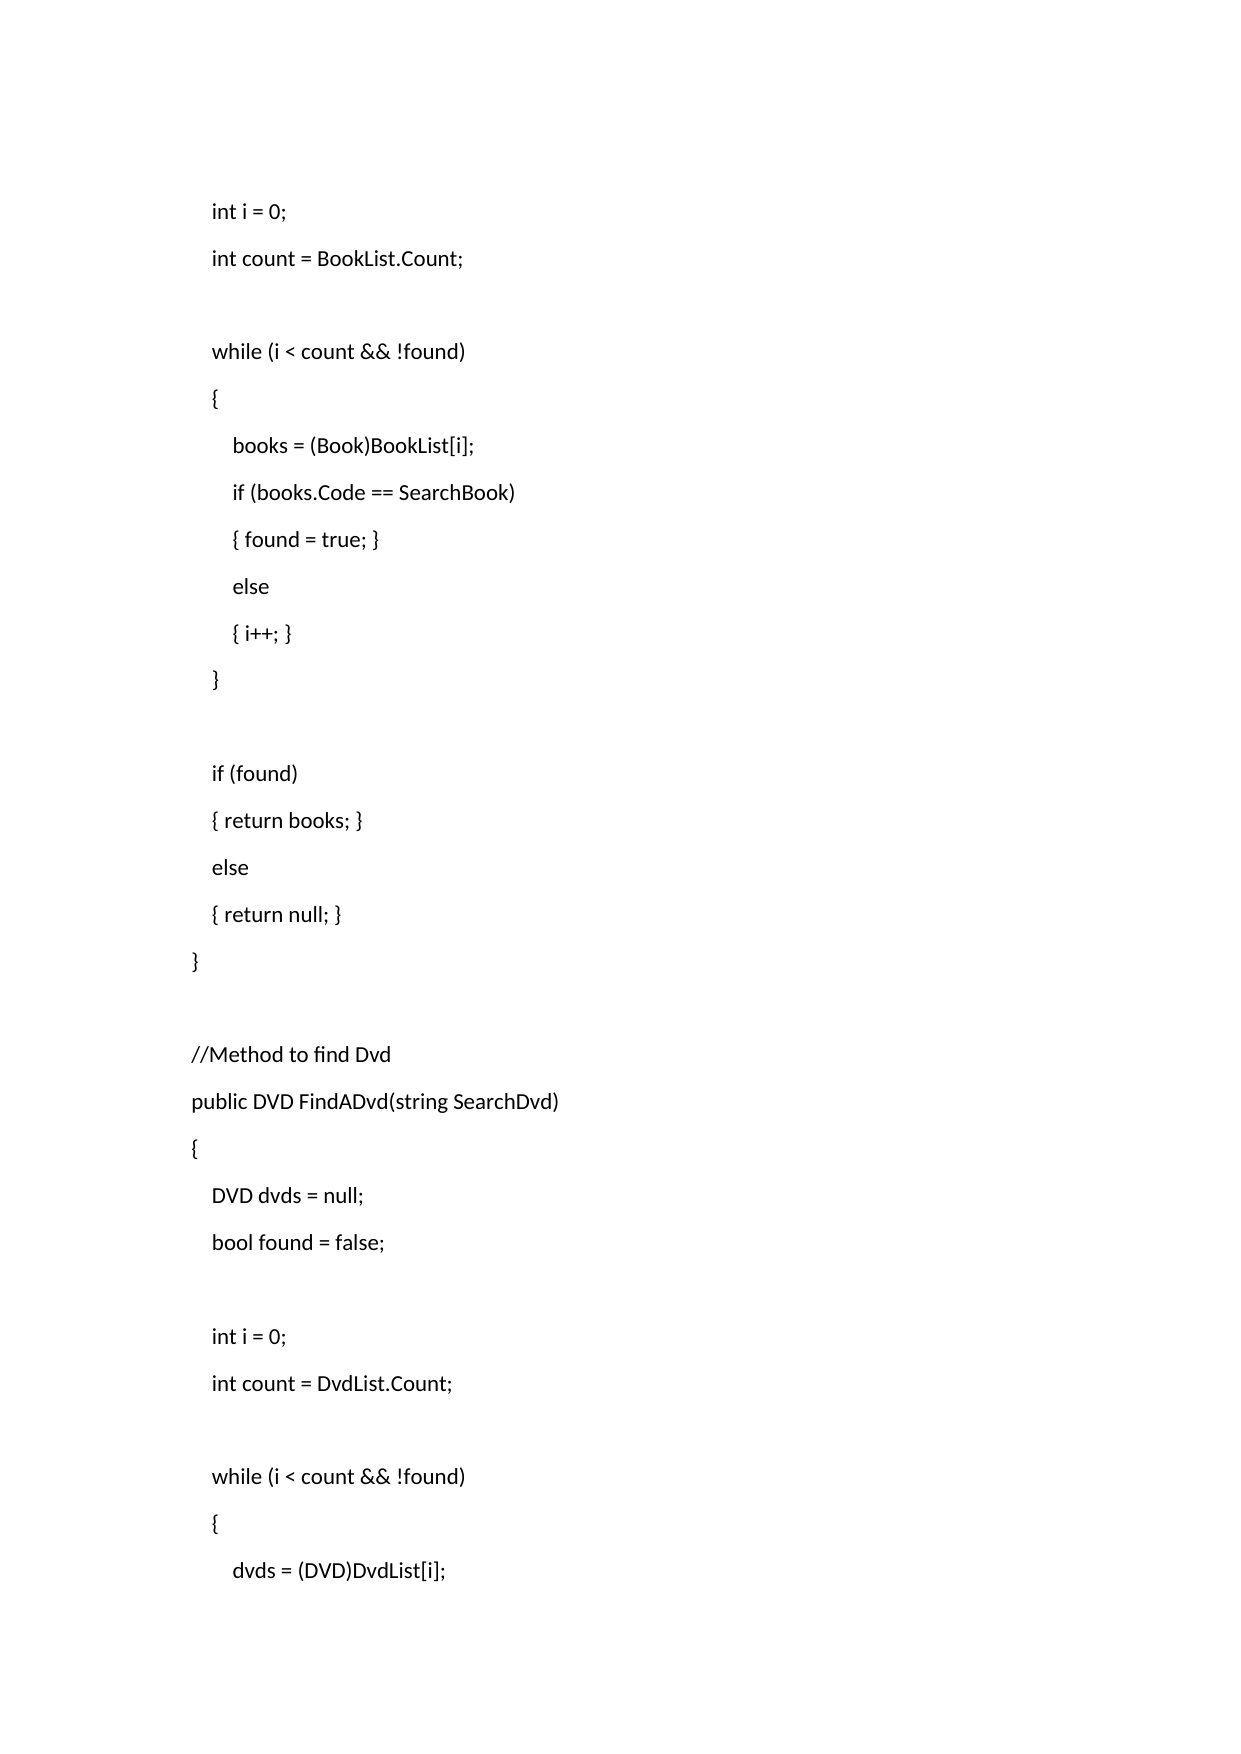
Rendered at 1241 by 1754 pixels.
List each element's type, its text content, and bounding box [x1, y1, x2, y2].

text { [150, 1509, 1090, 1537]
text //Method to find Dvd [150, 1041, 1090, 1069]
text { found = true; } [150, 525, 1090, 553]
text while (i < count && !found) [150, 1462, 1090, 1491]
text int i = 0; [150, 197, 1090, 225]
text else [150, 853, 1090, 881]
text { return null; } [150, 900, 1090, 928]
text { i++; } [150, 619, 1090, 647]
text } [150, 666, 1090, 694]
text DVD dvds = null; [150, 1181, 1090, 1209]
text { return books; } [150, 806, 1090, 834]
text public DVD FindADvd(string SearchDvd) [150, 1087, 1090, 1116]
text books = (Book)BookList[i]; [150, 431, 1090, 459]
text int i = 0; [150, 1322, 1090, 1350]
text bool found = false; [150, 1228, 1090, 1256]
text if (books.Code == SearchBook) [150, 478, 1090, 506]
text int count = BookList.Count; [150, 244, 1090, 272]
text } [150, 947, 1090, 975]
text if (found) [150, 759, 1090, 787]
text dvds = (DVD)DvdList[i]; [150, 1556, 1090, 1584]
text while (i < count && !found) [150, 337, 1090, 366]
text { [150, 1134, 1090, 1162]
text int count = DvdList.Count; [150, 1369, 1090, 1397]
text else [150, 572, 1090, 600]
text { [150, 384, 1090, 412]
